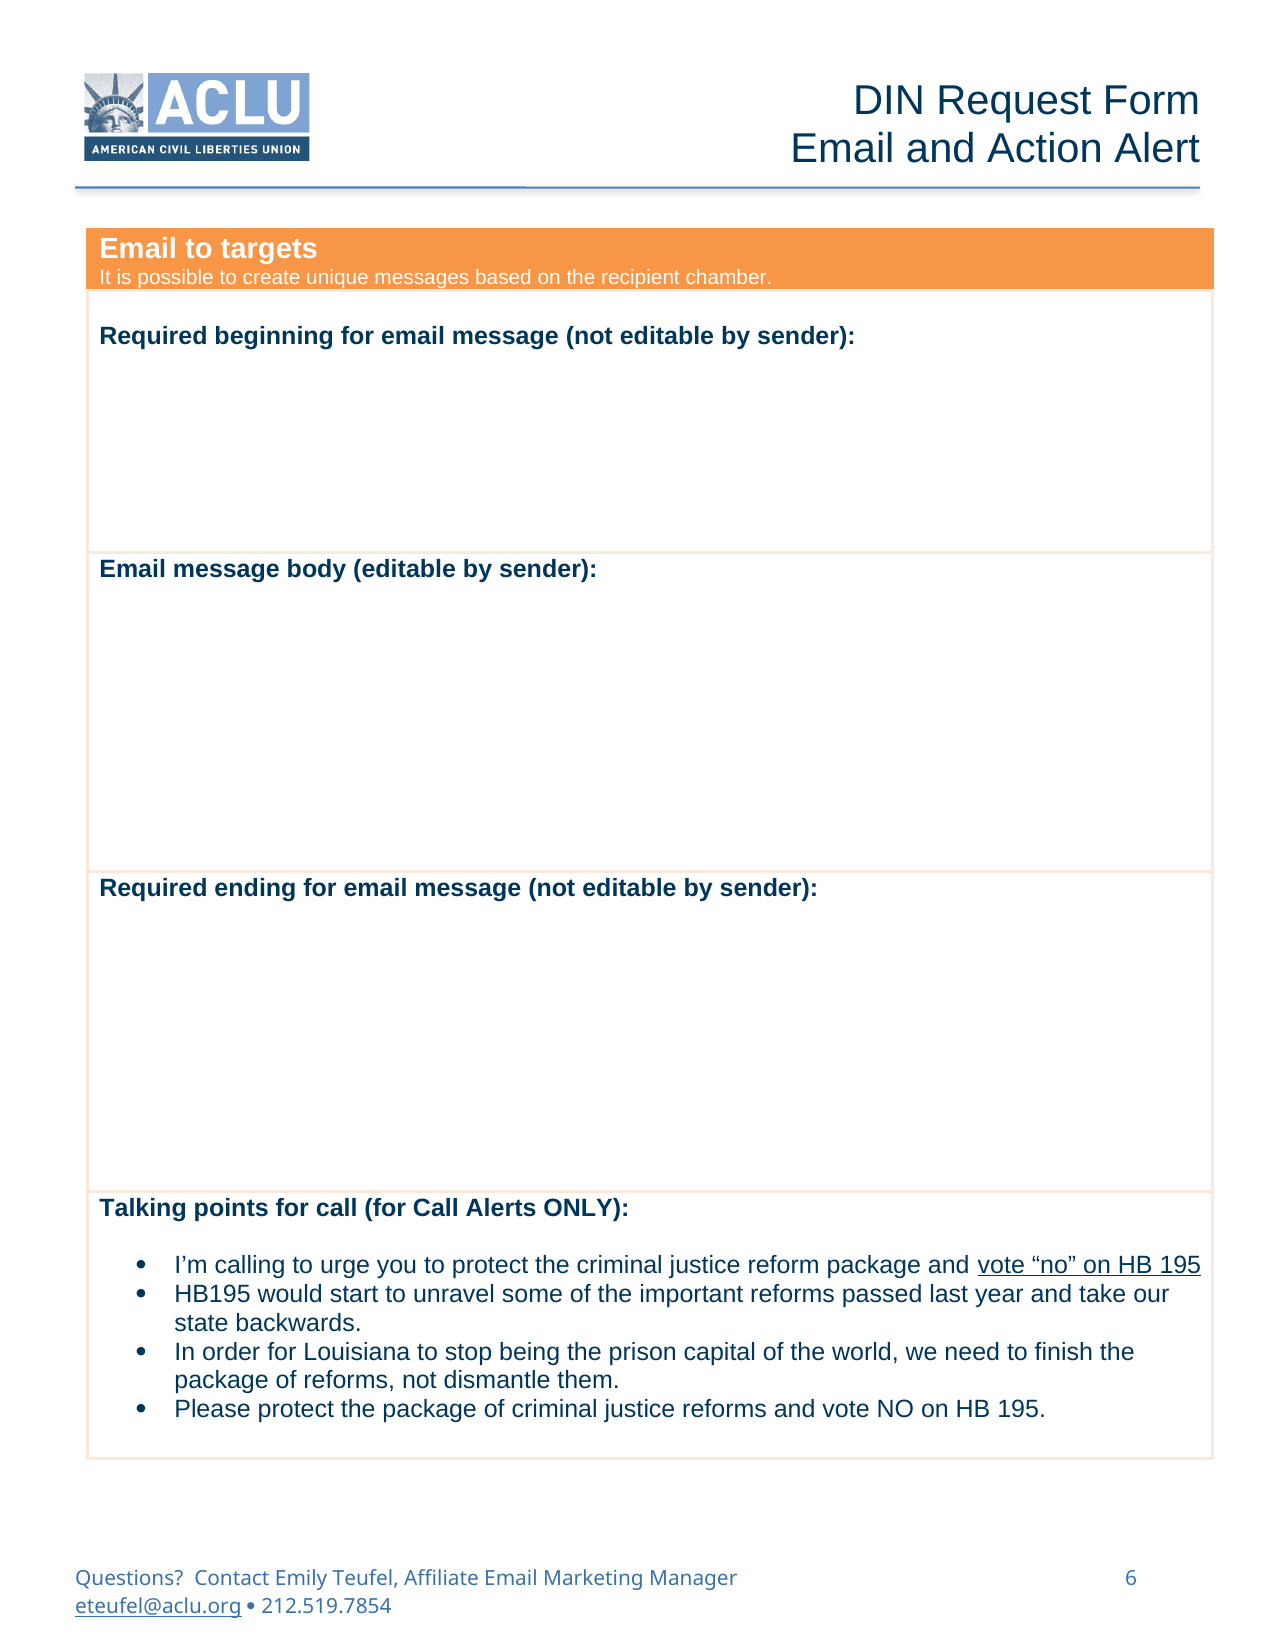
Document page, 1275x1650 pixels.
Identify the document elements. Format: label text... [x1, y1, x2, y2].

picture [84, 73, 310, 161]
table_header Email to targets It is possible to create unique messages based on the recipient chamber. [89, 231, 1211, 289]
table_cell Talking points for call (for Call Alerts ONLY): I’m calling to urge you to protect the criminal justice reform package and vote “no” on HB 195 HB195 would start to unravel some of the important reforms passed last year and take our state backwards. In order for Louisiana to stop being the prison capital of the world, we need to finish the package of reforms, not dismantle them. Please protect the package of criminal justice reforms and vote NO on HB 195. [89, 1193, 1211, 1457]
table_cell Required ending for email message (not editable by sender): [89, 873, 1211, 1189]
table_cell Email message body (editable by sender): [89, 554, 1211, 870]
table_cell Required beginning for email message (not editable by sender): [89, 292, 1211, 551]
